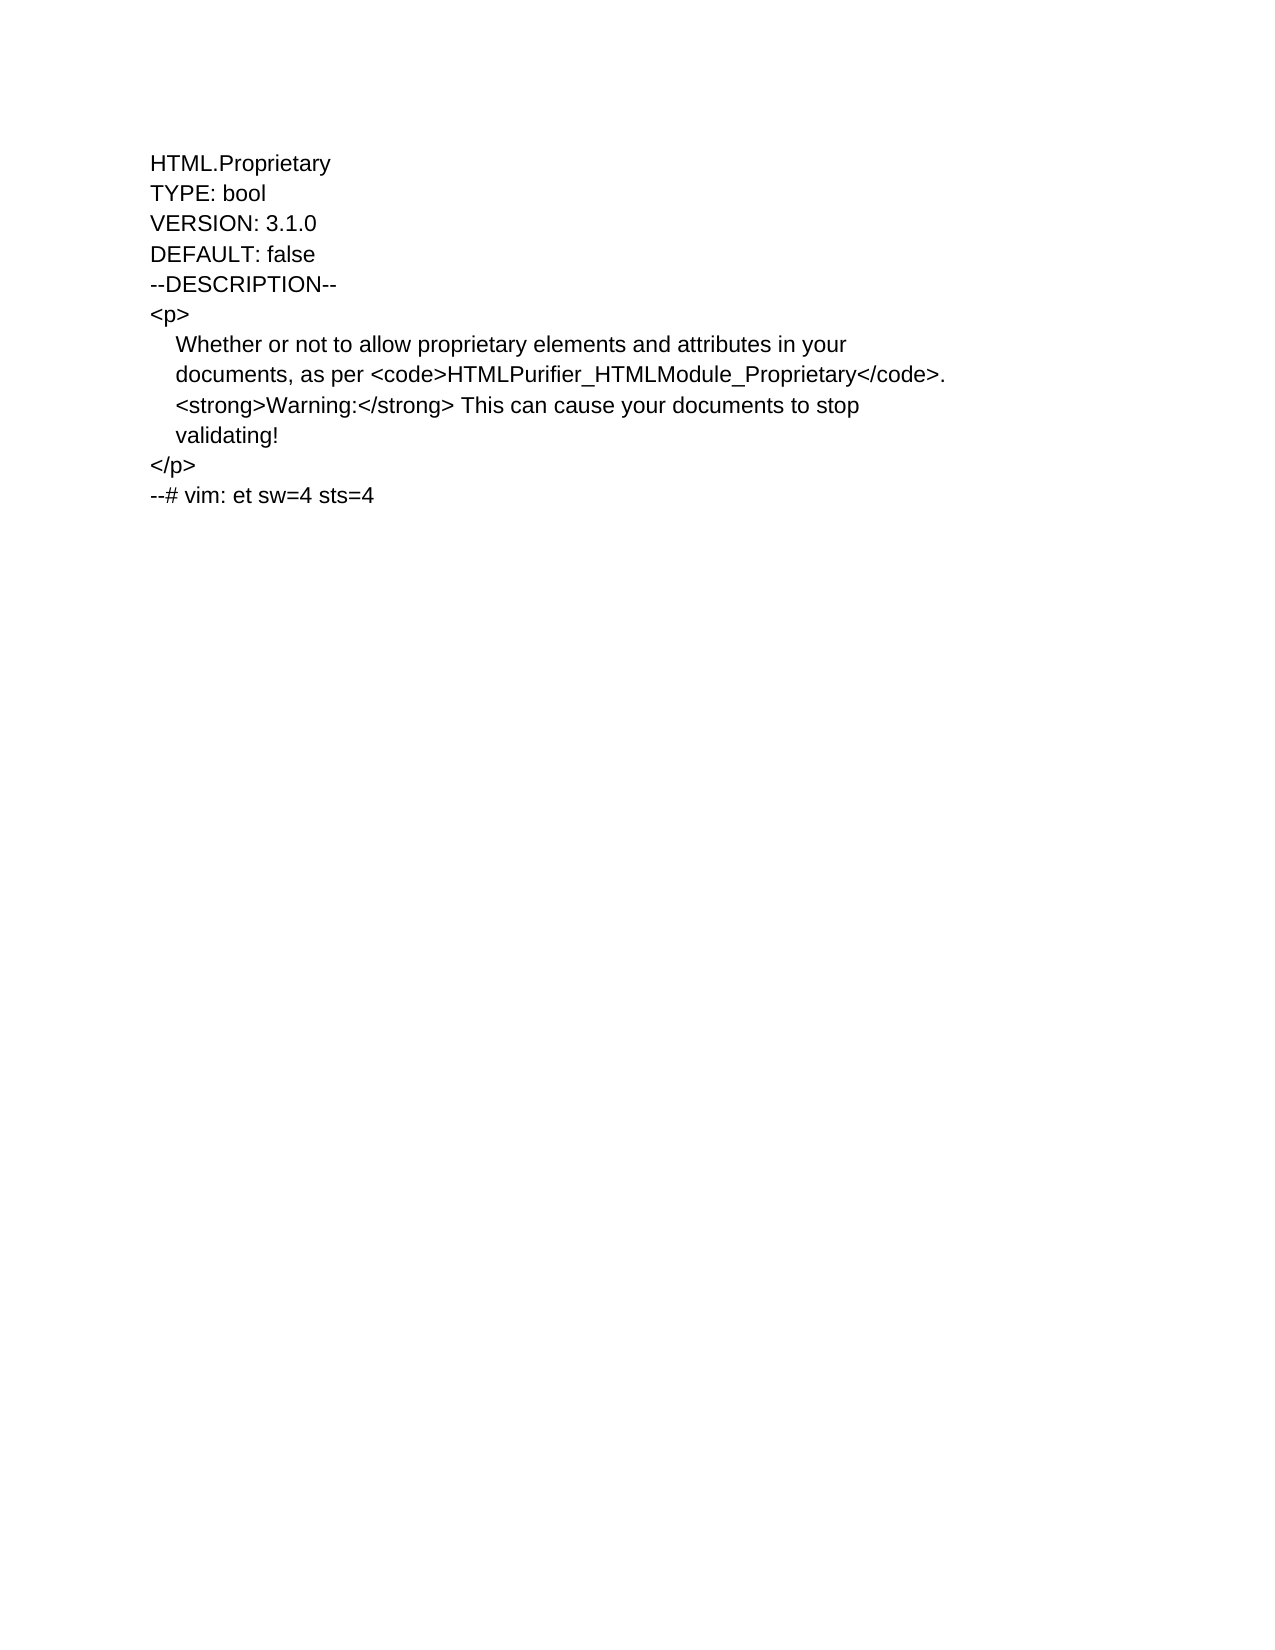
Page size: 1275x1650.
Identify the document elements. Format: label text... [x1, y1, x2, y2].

text DEFAULT: false [150, 241, 1125, 267]
text Whether or not to allow proprietary elements and attributes in your [150, 331, 1125, 358]
text --# vim: et sw=4 sts=4 [150, 482, 1125, 509]
text HTML.Proprietary [150, 150, 1125, 176]
text VERSION: 3.1.0 [150, 210, 1125, 237]
text --DESCRIPTION-- [150, 271, 1125, 297]
text <strong>Warning:</strong> This can cause your documents to stop [150, 392, 1125, 418]
text </p> [150, 452, 1125, 478]
text <p> [150, 301, 1125, 327]
text TYPE: bool [150, 180, 1125, 207]
text validating! [150, 422, 1125, 448]
text documents, as per <code>HTMLPurifier_HTMLModule_Proprietary</code>. [150, 361, 1125, 388]
